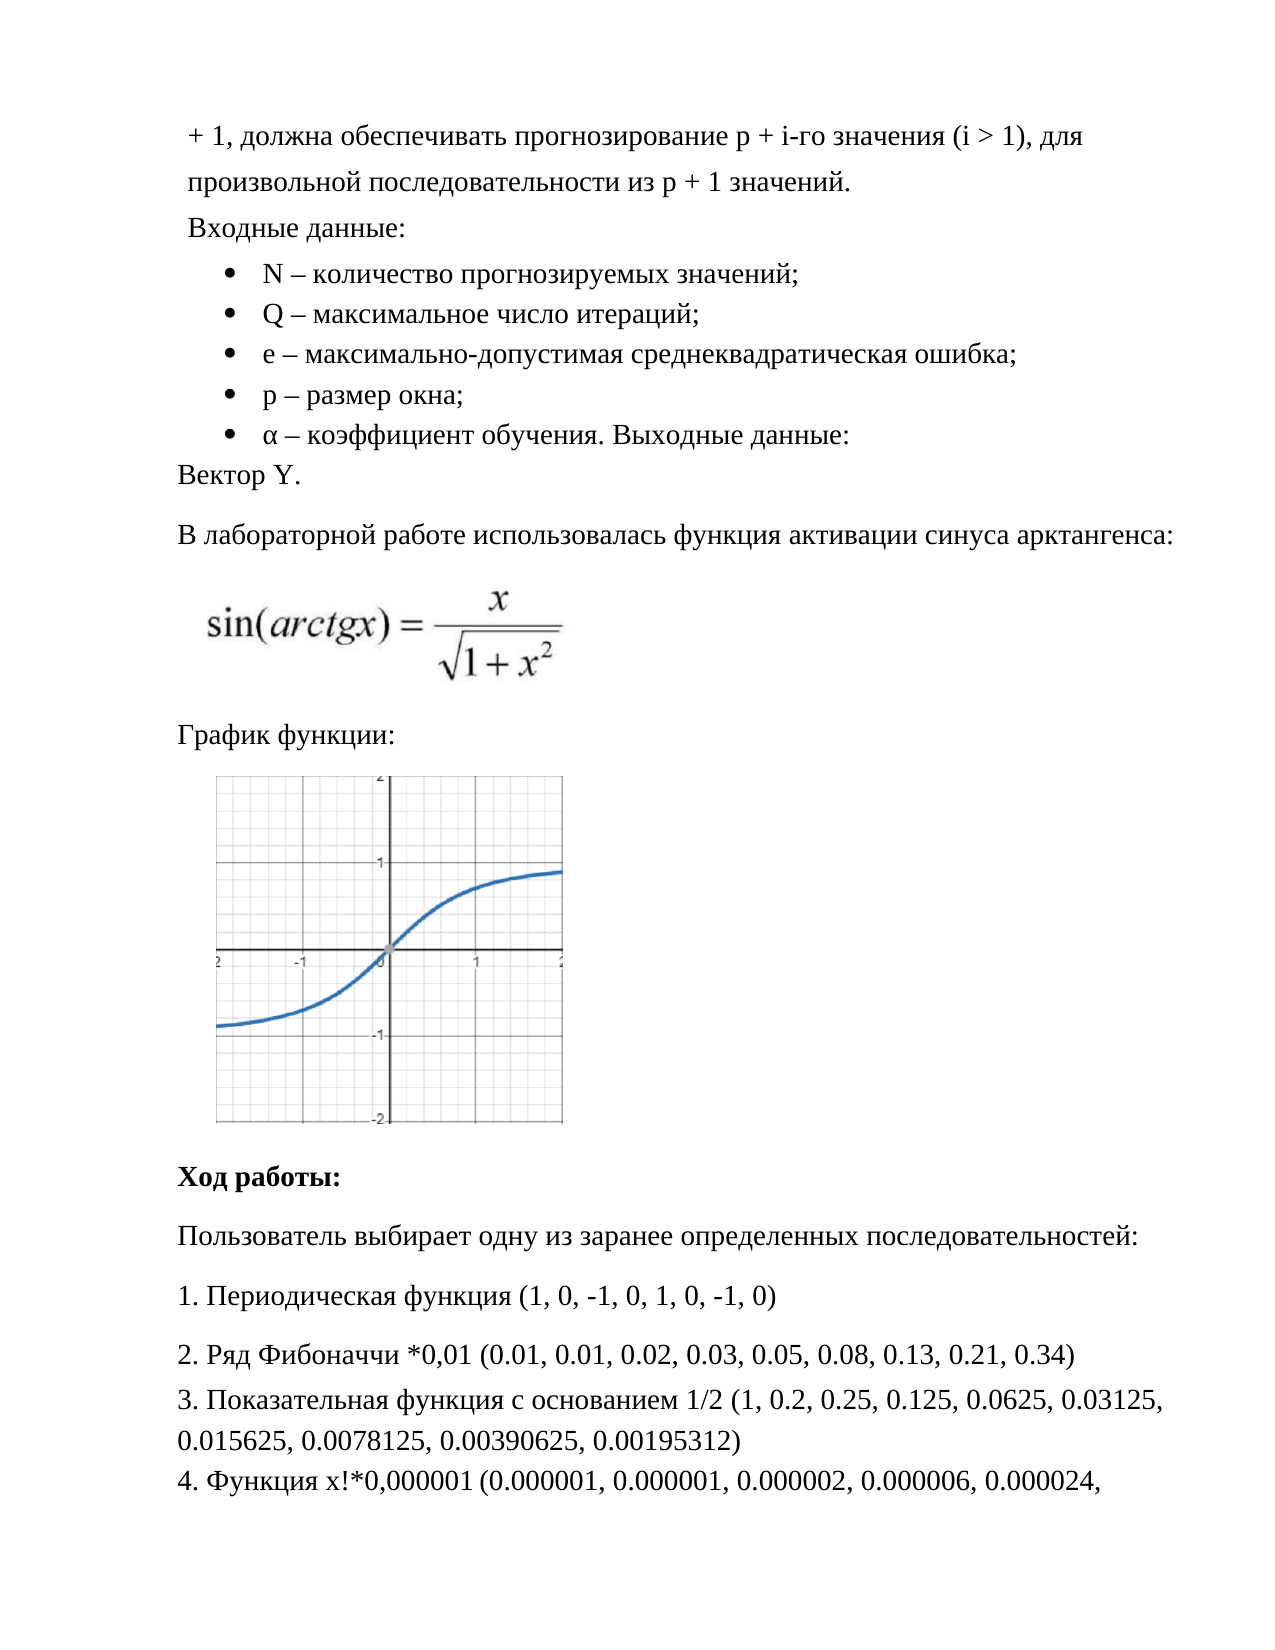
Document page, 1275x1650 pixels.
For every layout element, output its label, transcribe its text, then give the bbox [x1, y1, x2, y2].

text 3. Показательная функция с основанием 1/2 (1, 0.2, 0.25, 0.125, 0.0625, 0.03125, 0.015625, 0.0078125, 0.00390625, 0.00195312) [177, 1403, 1186, 1477]
text 2. Ряд Фибоначчи *0,01 (0.01, 0.01, 0.02, 0.03, 0.05, 0.08, 0.13, 0.21, 0.34) [177, 1358, 1186, 1391]
text График функции: [177, 738, 1186, 771]
text + 1, должна обеспечивать прогнозирование p + i-го значения (i > 1), для произвольной последовательности из p + 1 значений. [187, 118, 1186, 198]
text Входные данные: [187, 211, 1186, 244]
list N – количество прогнозируемых значений; [225, 256, 1186, 289]
text Пользователь выбирает одну из заранее определенных последовательностей: [177, 1239, 1186, 1273]
text 4. Функция х!*0,000001 (0.000001, 0.000001, 0.000002, 0.000006, 0.000024, [177, 1484, 1186, 1517]
text В лабораторной работе использовалась функция активации синуса арктангенса: [177, 538, 1186, 571]
text Вектор Y. [177, 478, 1186, 512]
list p – размер окна; [225, 392, 1186, 426]
list e – максимально-допустимая среднеквадратическая ошибка; [225, 347, 1186, 381]
list Q – максимальное число итераций; [225, 301, 1186, 335]
list α – коэффициент обучения. Выходные данные: [225, 438, 1186, 472]
text 1. Периодическая функция (1, 0, -1, 0, 1, 0, -1, 0) [177, 1298, 1186, 1332]
text Ход работы: [177, 1180, 1186, 1213]
